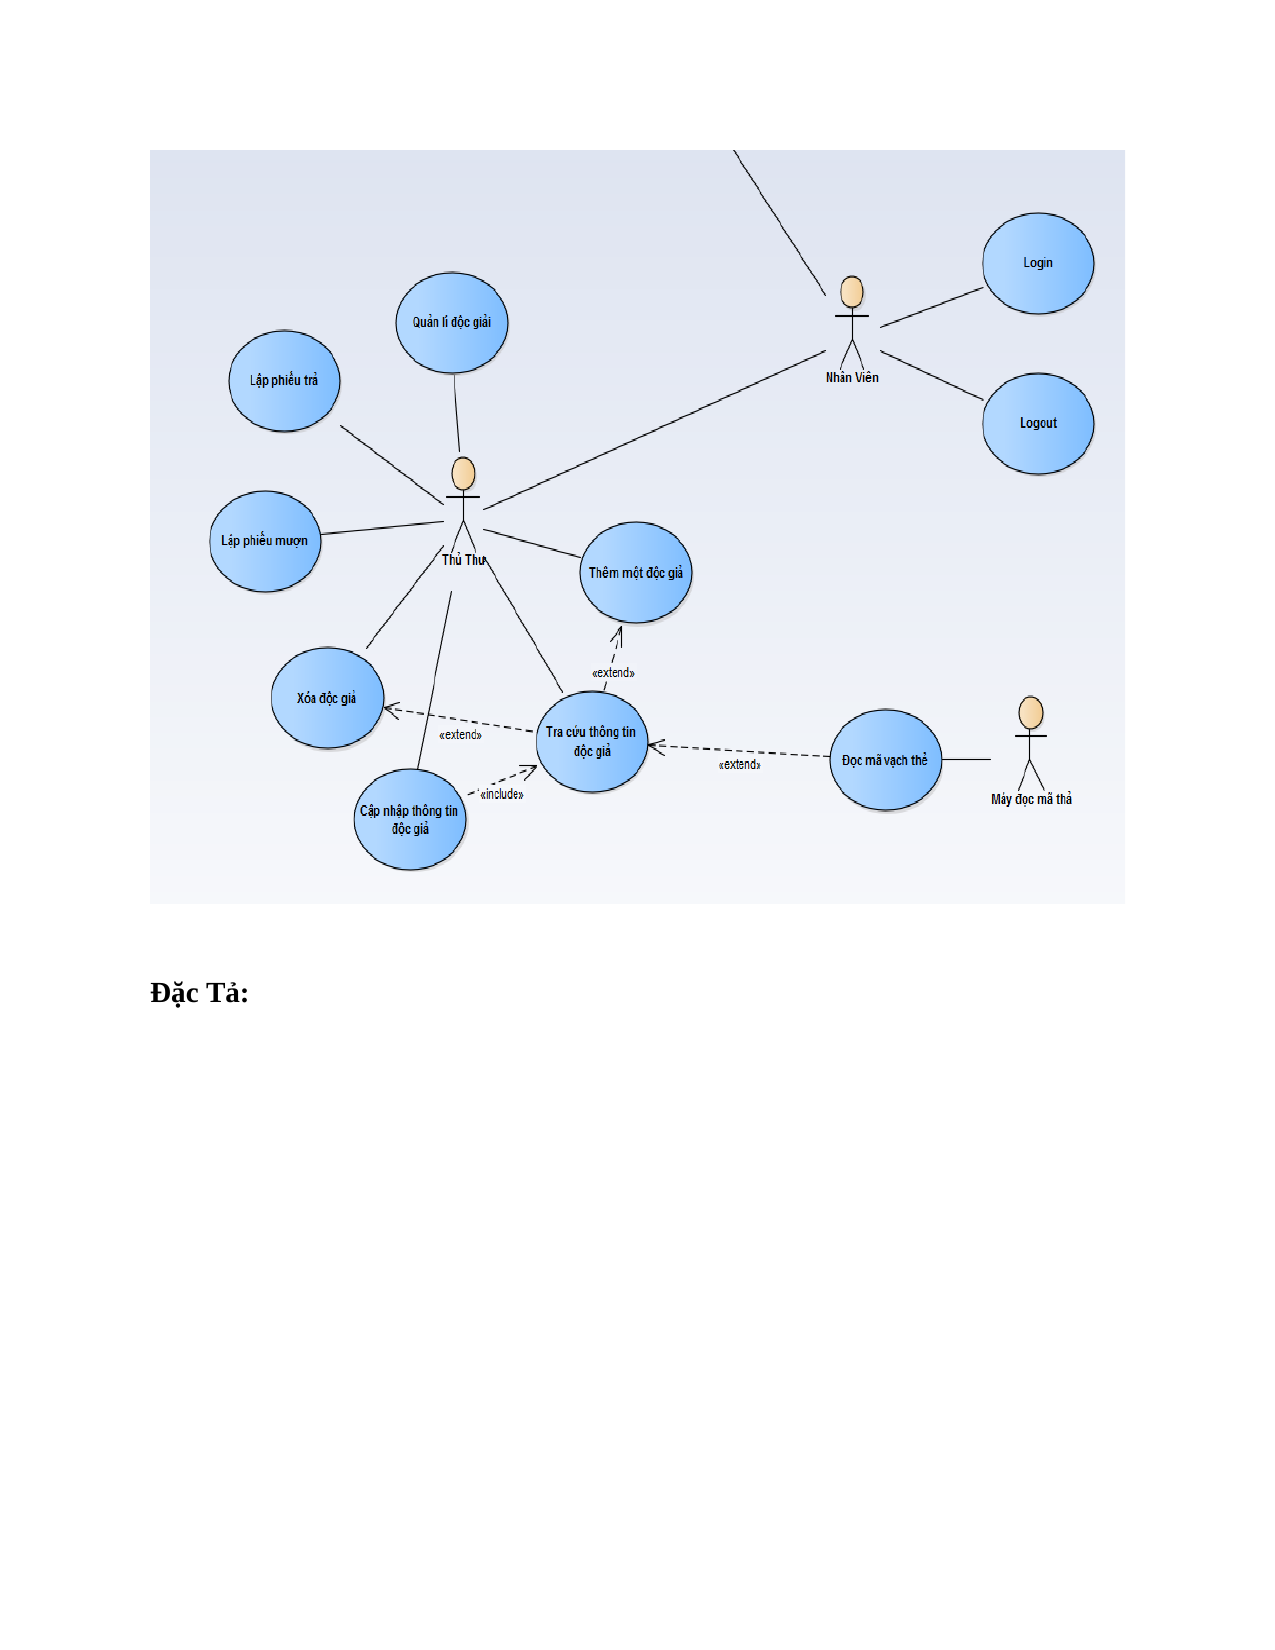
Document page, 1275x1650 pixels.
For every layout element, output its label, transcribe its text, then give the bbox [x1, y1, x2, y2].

picture [150, 150, 1125, 904]
text Đặc Tả: [150, 976, 1125, 1009]
